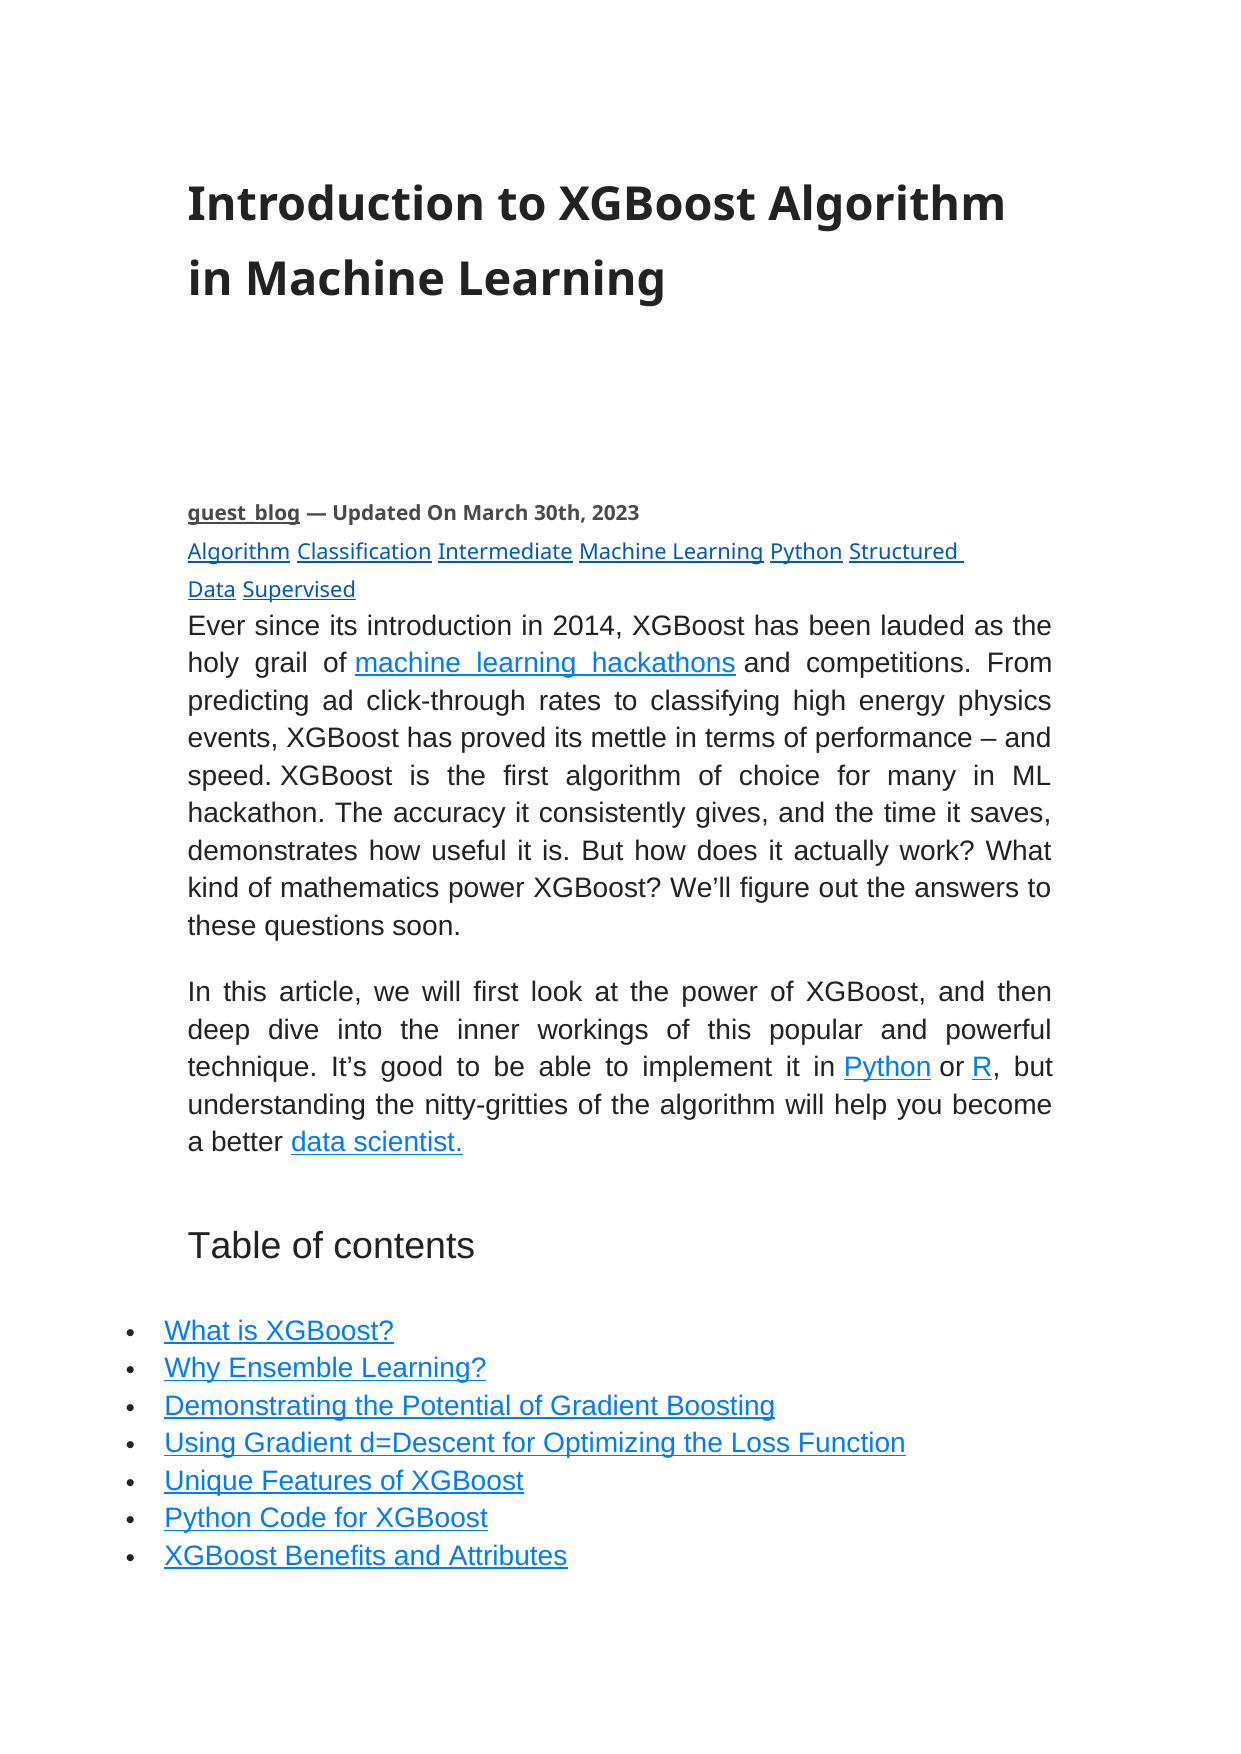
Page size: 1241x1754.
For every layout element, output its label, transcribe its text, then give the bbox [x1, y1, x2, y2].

list XGBoost Benefits and Attributes [127, 1536, 1053, 1574]
list Unique Features of XGBoost [127, 1461, 1053, 1499]
list Python Code for XGBoost [127, 1499, 1053, 1536]
text guest_blog — Updated On March 30th, 2023 [187, 494, 1053, 531]
text Algorithm Classification Intermediate Machine Learning Python Structured Data Supervised [187, 531, 1053, 606]
text In this article, we will first look at the power of XGBoost, and then deep dive into the inner workings of this popular and powerful technique. It’s good to be able to implement it in Python or R, but understanding the nitty-gritties of the algorithm will help you become a better data scientist. [187, 973, 1053, 1160]
text Introduction to XGBoost Algorithm in Machine Learning [187, 164, 1053, 314]
list Demonstrating the Potential of Gradient Boosting [127, 1386, 1053, 1424]
list Using Gradient d=Descent for Optimizing the Loss Function [127, 1424, 1053, 1461]
text Ever since its introduction in 2014, XGBoost has been lauded as the holy grail of machine learning hackathons and competitions. From predicting ad click-through rates to classifying high energy physics events, XGBoost has proved its mettle in terms of performance – and speed. XGBoost is the first algorithm of choice for many in ML hackathon. The accuracy it consistently gives, and the time it saves, demonstrates how useful it is. But how does it actually work? What kind of mathematics power XGBoost? We’ll figure out the answers to these questions soon. [187, 606, 1053, 944]
list Why Ensemble Learning? [127, 1349, 1053, 1386]
text Table of contents [187, 1207, 1053, 1282]
list What is XGBoost? [127, 1311, 1053, 1349]
